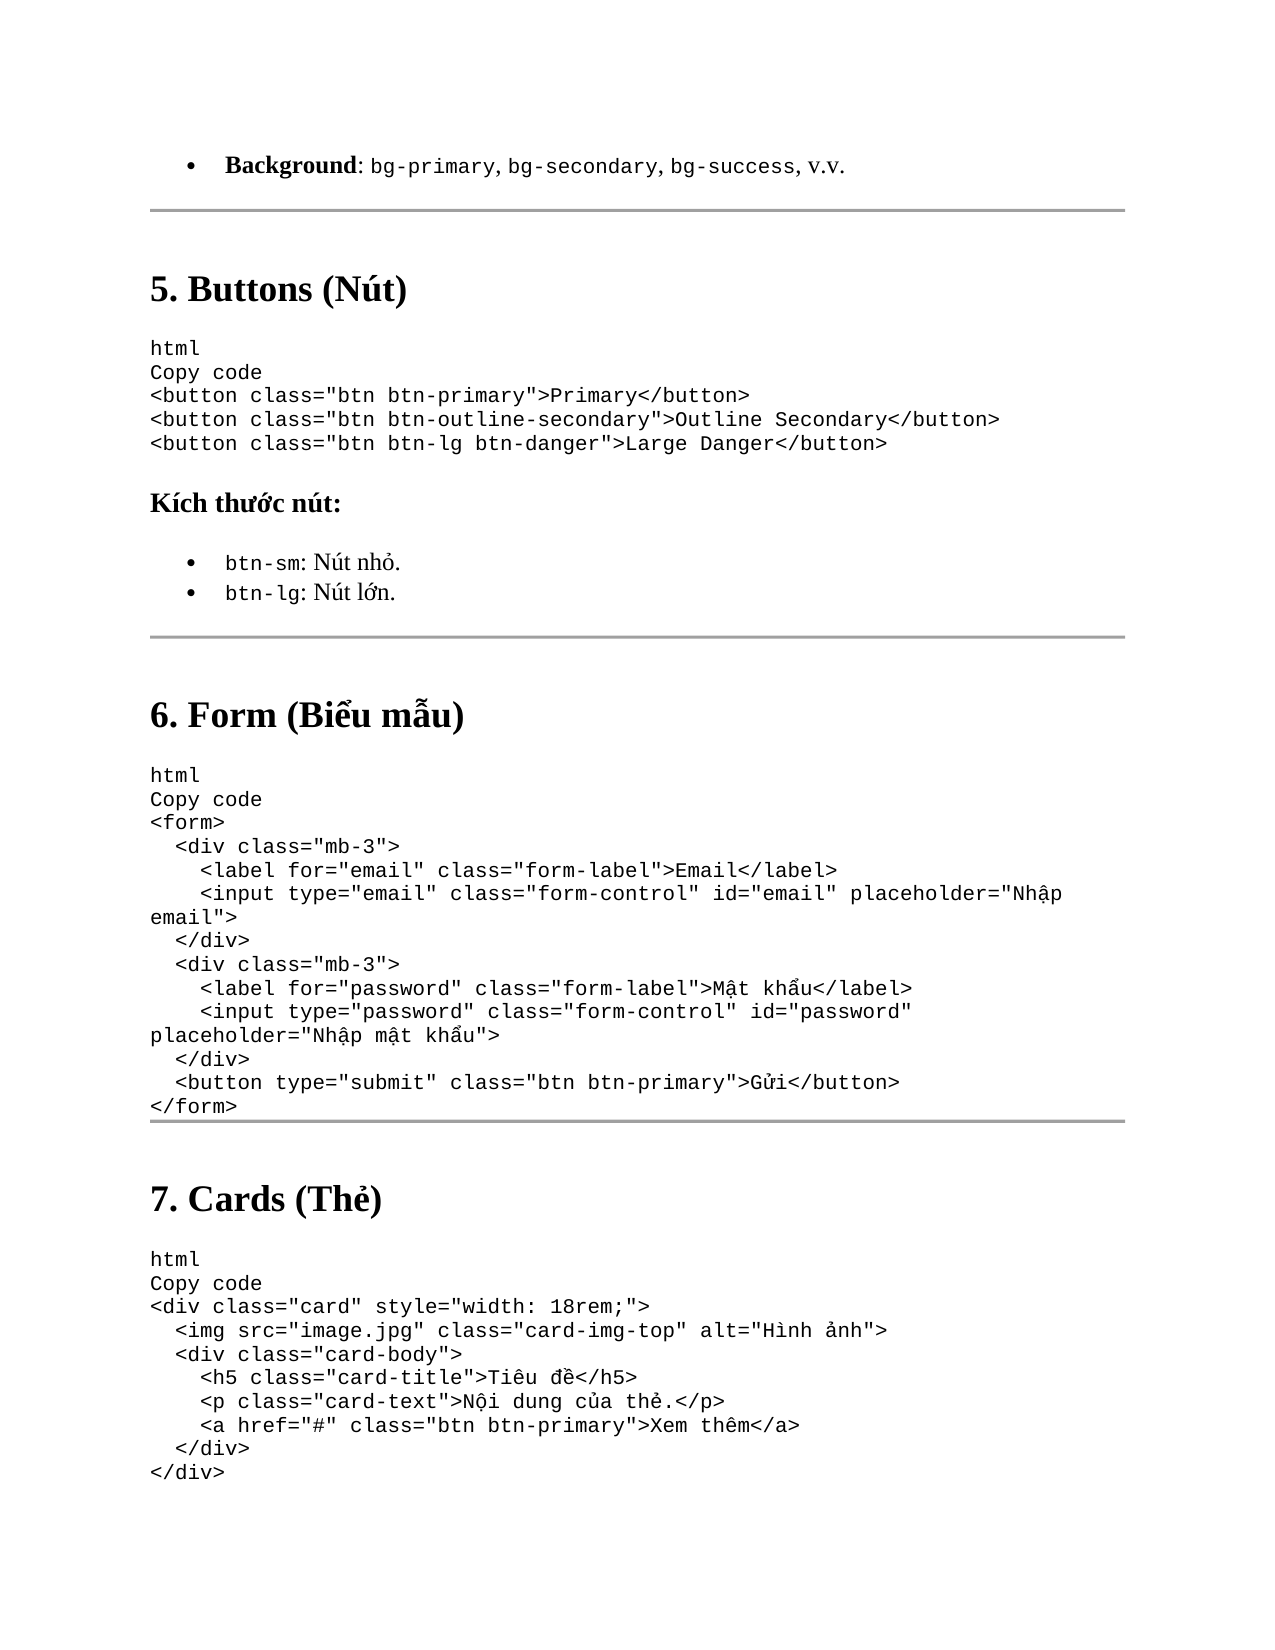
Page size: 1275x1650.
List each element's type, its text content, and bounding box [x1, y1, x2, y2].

text <button class="btn btn-primary">Primary</button> [150, 386, 1125, 409]
text <div class="mb-3"> [150, 954, 1125, 978]
text Copy code [150, 362, 1125, 386]
text <label for="email" class="form-label">Email</label> [150, 859, 1125, 883]
text 7. Cards (Thẻ) [150, 1177, 1125, 1220]
text <h5 class="card-title">Tiêu đề</h5> [150, 1367, 1125, 1391]
text Copy code [150, 1273, 1125, 1296]
text </form> [150, 1096, 1125, 1119]
list btn-sm: Nút nhỏ. [187, 547, 1125, 577]
text 5. Buttons (Nút) [150, 266, 1125, 309]
text <p class="card-text">Nội dung của thẻ.</p> [150, 1391, 1125, 1415]
text html [150, 765, 1125, 789]
text <a href="#" class="btn btn-primary">Xem thêm</a> [150, 1415, 1125, 1438]
list btn-lg: Nút lớn. [187, 577, 1125, 606]
text html [150, 1249, 1125, 1273]
text <div class="mb-3"> [150, 836, 1125, 859]
text <label for="password" class="form-label">Mật khẩu</label> [150, 978, 1125, 1001]
text </div> [150, 931, 1125, 954]
text html [150, 338, 1125, 362]
list Background: bg-primary, bg-secondary, bg-success, v.v. [187, 150, 1125, 179]
text </div> [150, 1462, 1125, 1486]
text <form> [150, 812, 1125, 836]
text <input type="password" class="form-control" id="password" placeholder="Nhập mật khẩu"> [150, 1001, 1125, 1049]
text <button class="btn btn-lg btn-danger">Large Danger</button> [150, 433, 1125, 456]
text <input type="email" class="form-control" id="email" placeholder="Nhập email"> [150, 883, 1125, 931]
text <button type="submit" class="btn btn-primary">Gửi</button> [150, 1072, 1125, 1096]
text <button class="btn btn-outline-secondary">Outline Secondary</button> [150, 409, 1125, 433]
text Copy code [150, 789, 1125, 812]
text <div class="card" style="width: 18rem;"> [150, 1296, 1125, 1320]
text </div> [150, 1049, 1125, 1072]
text <div class="card-body"> [150, 1344, 1125, 1367]
text Kích thước nút: [150, 486, 1125, 518]
text 6. Form (Biểu mẫu) [150, 693, 1125, 736]
text <img src="image.jpg" class="card-img-top" alt="Hình ảnh"> [150, 1320, 1125, 1344]
text </div> [150, 1438, 1125, 1462]
